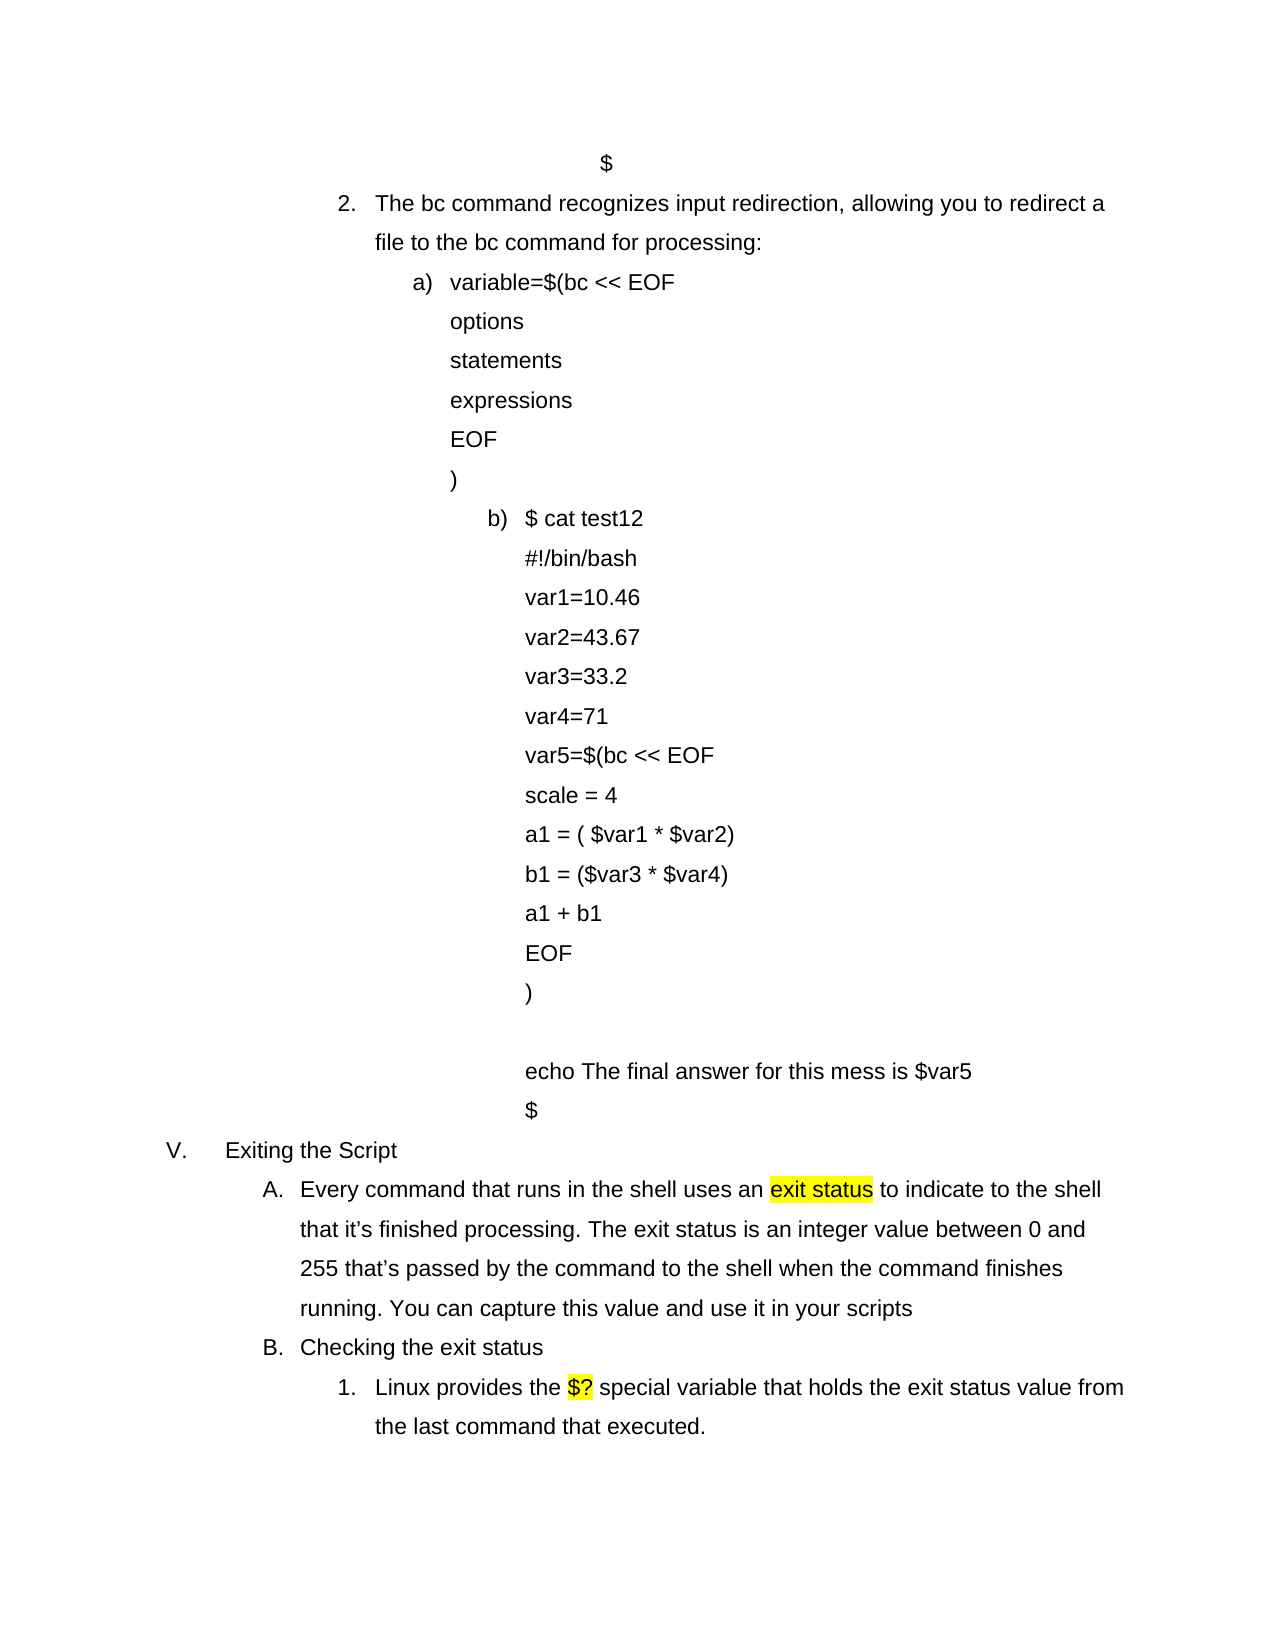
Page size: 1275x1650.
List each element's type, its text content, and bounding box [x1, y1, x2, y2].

list Exiting the Script [187, 1137, 1125, 1163]
text scale = 4 [525, 782, 1125, 808]
text $ [600, 150, 1125, 176]
list Checking the exit status [262, 1334, 1125, 1361]
list The bc command recognizes input redirection, allowing you to redirect a file to the bc command for processing: [337, 189, 1125, 255]
text options [450, 308, 1125, 334]
list Linux provides the $? special variable that holds the exit status value from the last command that executed. [337, 1374, 1125, 1440]
text expressions [450, 387, 1125, 413]
text echo The final answer for this mess is $var5 [525, 1058, 1125, 1084]
text var5=$(bc << EOF [525, 742, 1125, 768]
text #!/bin/bash [525, 545, 1125, 571]
text var3=33.2 [525, 663, 1125, 689]
text ) [525, 979, 1125, 1005]
text a1 = ( $var1 * $var2) [525, 821, 1125, 847]
text statements [450, 347, 1125, 374]
text var2=43.67 [525, 624, 1125, 650]
text var1=10.46 [525, 584, 1125, 611]
text $ [525, 1097, 1125, 1124]
text EOF [525, 939, 1125, 966]
text ) [450, 466, 1125, 492]
text b1 = ($var3 * $var4) [525, 861, 1125, 887]
text EOF [450, 426, 1125, 453]
list Every command that runs in the shell uses an exit status to indicate to the shell that it’s finished processing. The exit status is an integer value between 0 and 255 that’s passed by the command to the shell when the command finishes running. You can capture this value and use it in your scripts [262, 1176, 1125, 1321]
text var4=71 [525, 703, 1125, 729]
list $ cat test12 [487, 505, 1125, 532]
list variable=$(bc << EOF [412, 268, 1125, 295]
text a1 + b1 [525, 900, 1125, 926]
